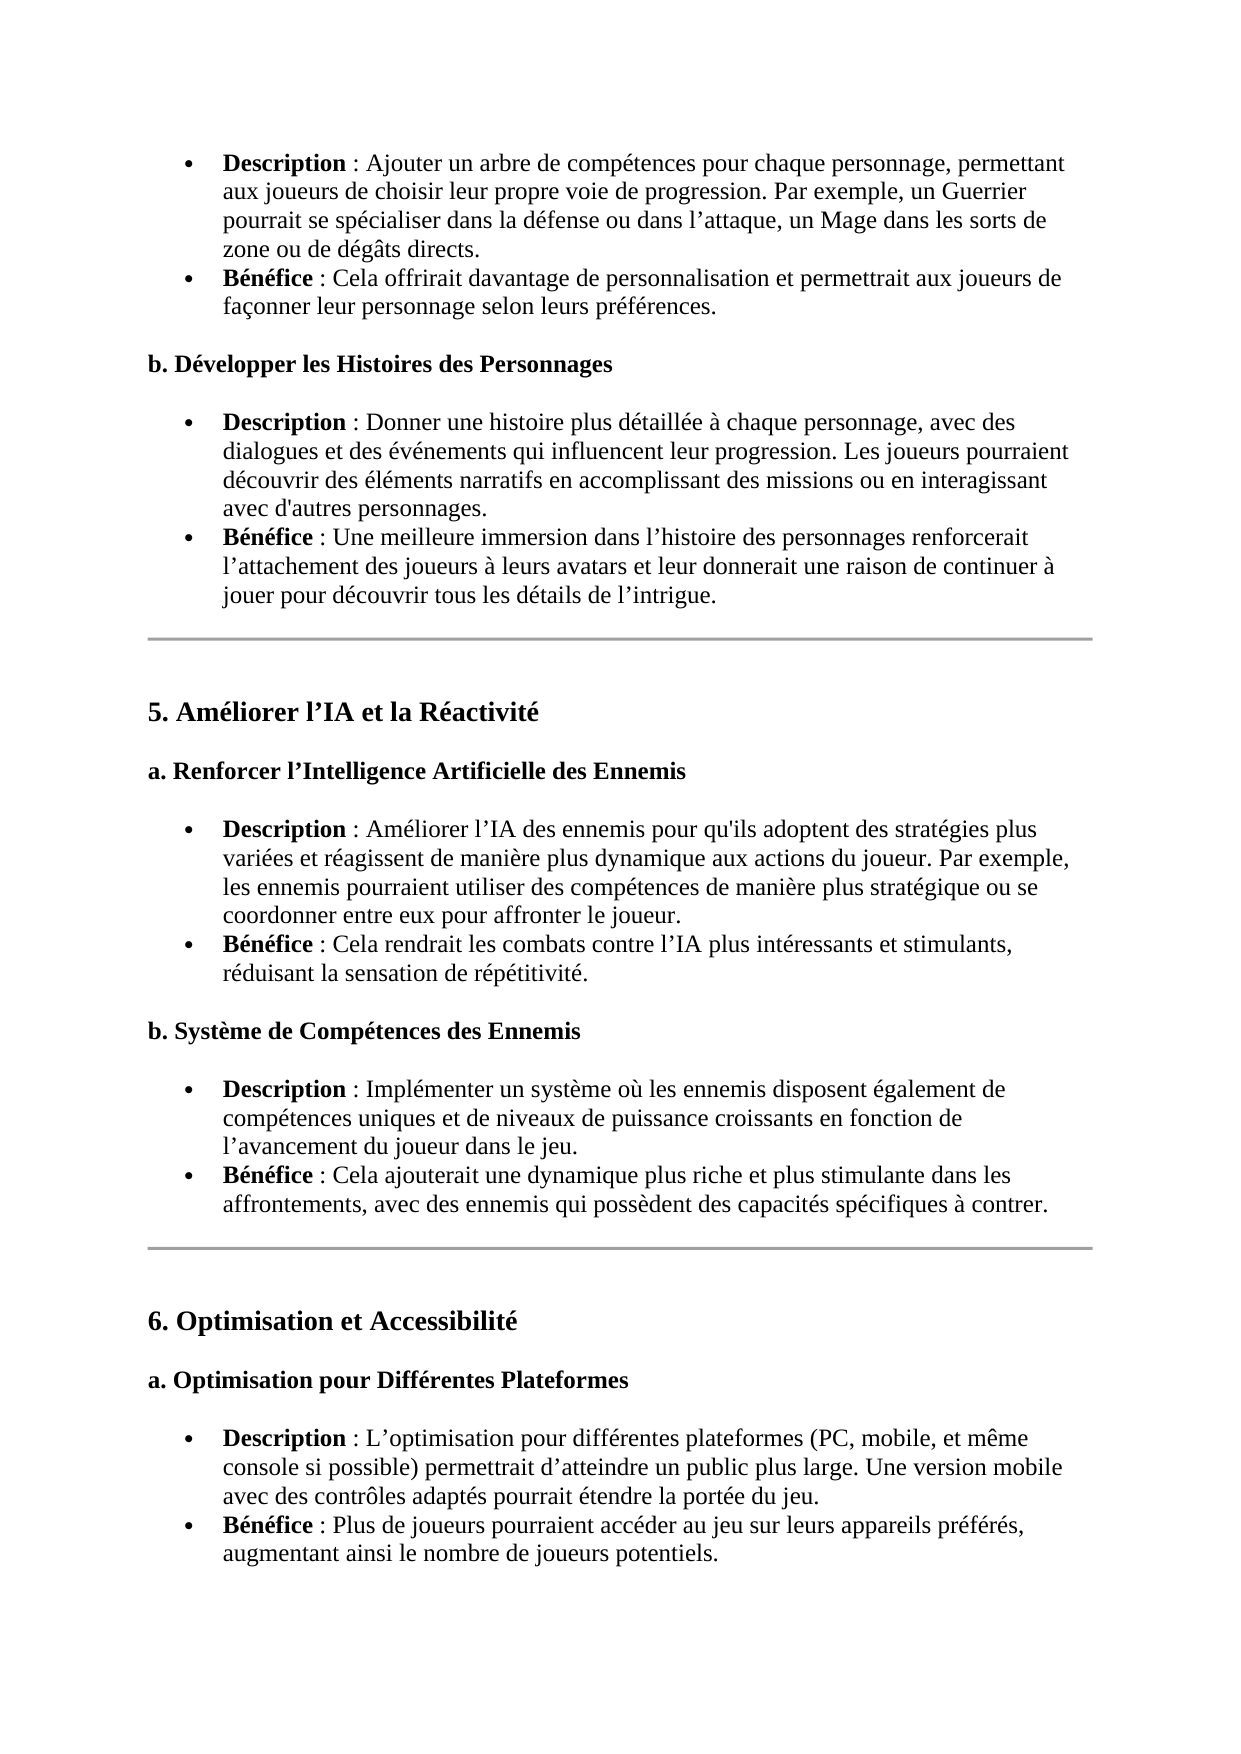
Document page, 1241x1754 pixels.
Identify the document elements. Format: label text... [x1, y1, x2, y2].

text a. Renforcer l’Intelligence Artificielle des Ennemis [148, 756, 1093, 785]
list Description : Améliorer l’IA des ennemis pour qu'ils adoptent des stratégies plus variées et réagissent de manière plus dynamique aux actions du joueur. Par exemple, les ennemis pourraient utiliser des compétences de manière plus stratégique ou se coordonner entre eux pour affronter le joueur. [185, 814, 1093, 929]
list Bénéfice : Cela offrirait davantage de personnalisation et permettrait aux joueurs de façonner leur personnage selon leurs préférences. [185, 263, 1093, 320]
text b. Système de Compétences des Ennemis [148, 1016, 1093, 1045]
text 6. Optimisation et Accessibilité [148, 1304, 1093, 1336]
list Description : Implémenter un système où les ennemis disposent également de compétences uniques et de niveaux de puissance croissants en fonction de l’avancement du joueur dans le jeu. [185, 1074, 1093, 1160]
text a. Optimisation pour Différentes Plateformes [148, 1366, 1093, 1394]
list Bénéfice : Cela rendrait les combats contre l’IA plus intéressants et stimulants, réduisant la sensation de répétitivité. [185, 929, 1093, 987]
list Bénéfice : Plus de joueurs pourraient accéder au jeu sur leurs appareils préférés, augmentant ainsi le nombre de joueurs potentiels. [185, 1510, 1093, 1567]
list Description : Donner une histoire plus détaillée à chaque personnage, avec des dialogues et des événements qui influencent leur progression. Les joueurs pourraient découvrir des éléments narratifs en accomplissant des missions ou en interagissant avec d'autres personnages. [185, 407, 1093, 522]
list Bénéfice : Cela ajouterait une dynamique plus riche et plus stimulante dans les affrontements, avec des ennemis qui possèdent des capacités spécifiques à contrer. [185, 1160, 1093, 1218]
list Bénéfice : Une meilleure immersion dans l’histoire des personnages renforcerait l’attachement des joueurs à leurs avatars et leur donnerait une raison de continuer à jouer pour découvrir tous les détails de l’intrigue. [185, 522, 1093, 608]
text 5. Améliorer l’IA et la Réactivité [148, 695, 1093, 727]
list Description : L’optimisation pour différentes plateformes (PC, mobile, et même console si possible) permettrait d’atteindre un public plus large. Une version mobile avec des contrôles adaptés pourrait étendre la portée du jeu. [185, 1423, 1093, 1510]
list Description : Ajouter un arbre de compétences pour chaque personnage, permettant aux joueurs de choisir leur propre voie de progression. Par exemple, un Guerrier pourrait se spécialiser dans la défense ou dans l’attaque, un Mage dans les sorts de zone ou de dégâts directs. [185, 148, 1093, 263]
text b. Développer les Histoires des Personnages [148, 349, 1093, 378]
